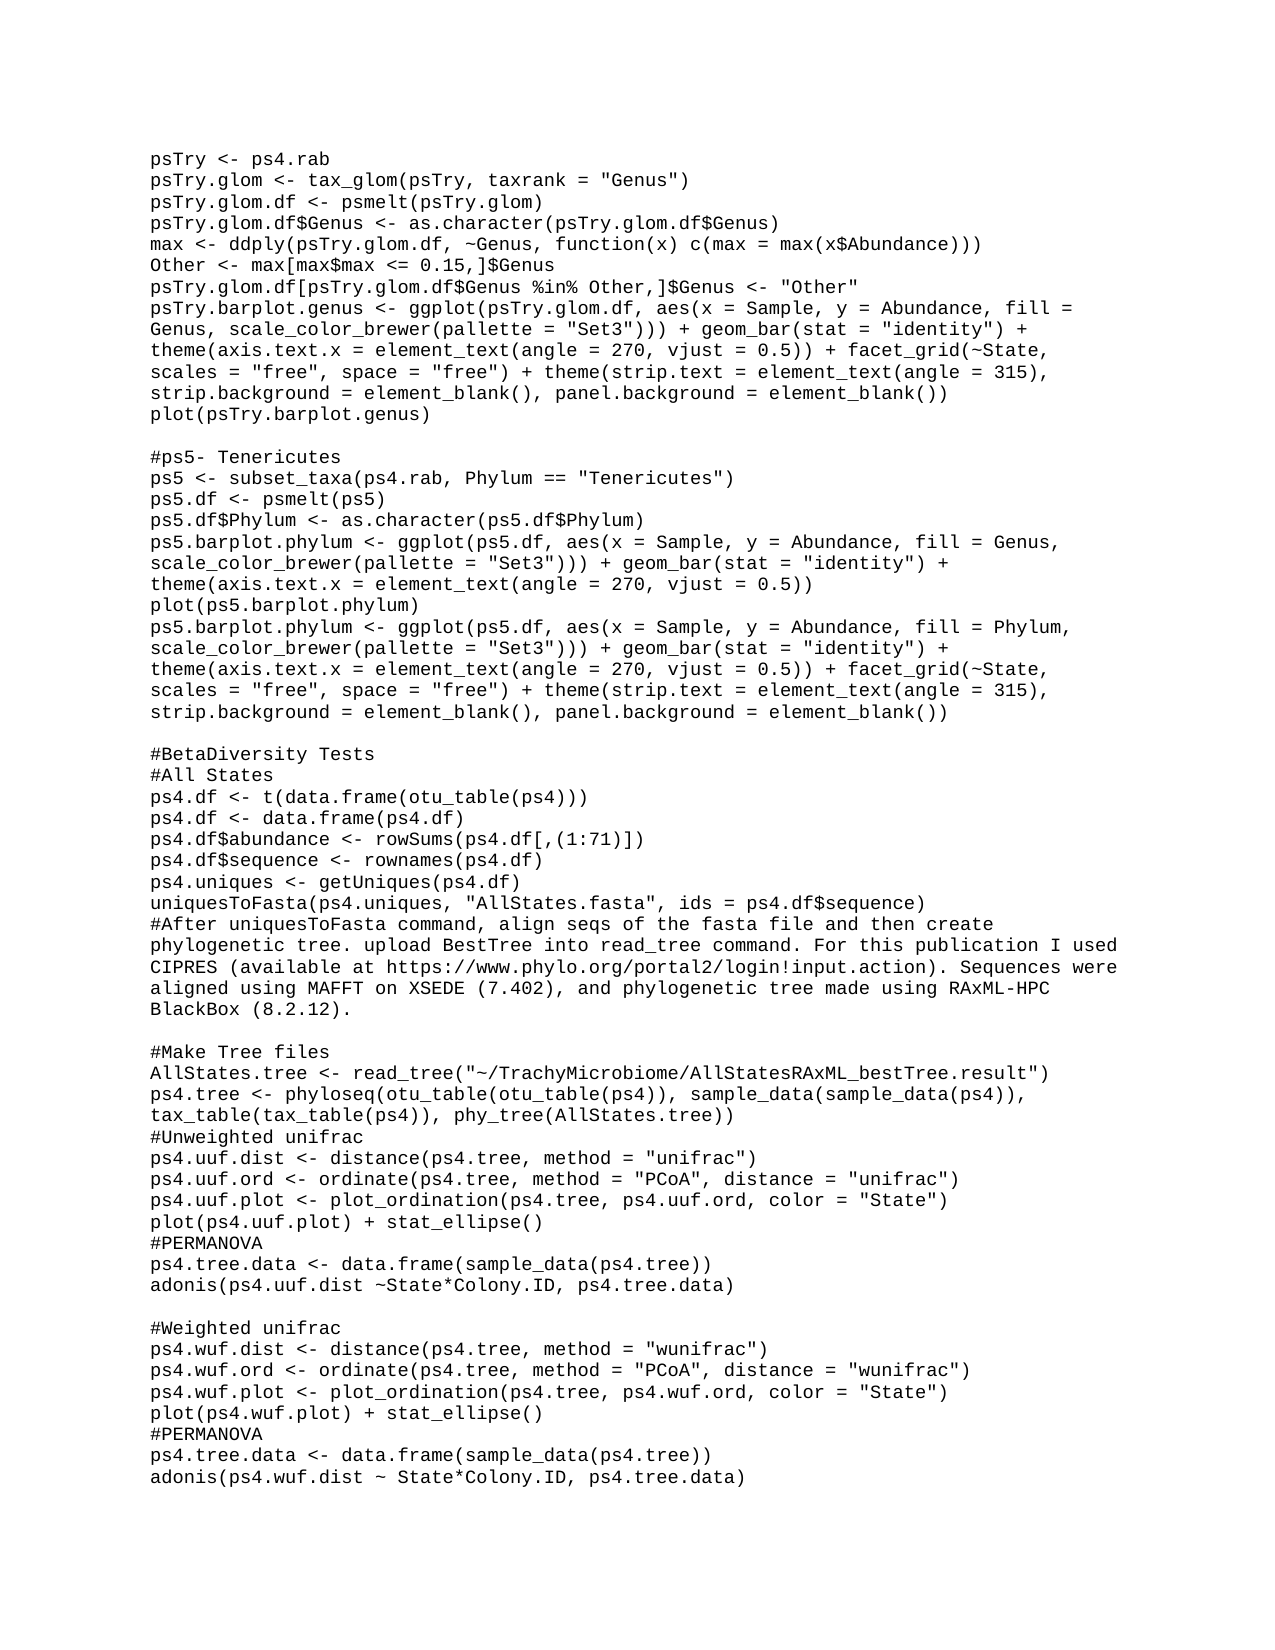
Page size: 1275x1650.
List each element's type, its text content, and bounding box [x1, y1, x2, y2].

text max <- ddply(psTry.glom.df, ~Genus, function(x) c(max = max(x$Abundance))) [150, 235, 1125, 256]
text ps4.uuf.dist <- distance(ps4.tree, method = "unifrac") [150, 1149, 1125, 1170]
text psTry.barplot.genus <- ggplot(psTry.glom.df, aes(x = Sample, y = Abundance, fill = Genus, scale_color_brewer(pallette = "Set3"))) + geom_bar(stat = "identity") + theme(axis.text.x = element_text(angle = 270, vjust = 0.5)) + facet_grid(~State, scales = "free", space = "free") + theme(strip.text = element_text(angle = 315), strip.background = element_blank(), panel.background = element_blank()) [150, 299, 1125, 405]
text ps4.tree.data <- data.frame(sample_data(ps4.tree)) [150, 1255, 1125, 1276]
text Other <- max[max$max <= 0.15,]$Genus [150, 256, 1125, 277]
text ps5 <- subset_taxa(ps4.rab, Phylum == "Tenericutes") [150, 469, 1125, 490]
text #All States [150, 766, 1125, 787]
text ps4.df$sequence <- rownames(ps4.df) [150, 851, 1125, 872]
text adonis(ps4.uuf.dist ~State*Colony.ID, ps4.tree.data) [150, 1276, 1125, 1297]
text plot(psTry.barplot.genus) [150, 405, 1125, 426]
text #Make Tree files [150, 1042, 1125, 1064]
text #After uniquesToFasta command, align seqs of the fasta file and then create phylogenetic tree. upload BestTree into read_tree command. For this publication I used CIPRES (available at https://www.phylo.org/portal2/login!input.action). Sequences were aligned using MAFFT on XSEDE (7.402), and phylogenetic tree made using RAxML-HPC BlackBox (8.2.12). [150, 915, 1125, 1021]
text plot(ps5.barplot.phylum) [150, 596, 1125, 617]
text ps4.tree <- phyloseq(otu_table(otu_table(ps4)), sample_data(sample_data(ps4)), tax_table(tax_table(ps4)), phy_tree(AllStates.tree)) [150, 1085, 1125, 1127]
text ps4.wuf.ord <- ordinate(ps4.tree, method = "PCoA", distance = "wunifrac") [150, 1361, 1125, 1382]
text psTry <- ps4.rab [150, 150, 1125, 171]
text #ps5- Tenericutes [150, 447, 1125, 469]
text psTry.glom.df$Genus <- as.character(psTry.glom.df$Genus) [150, 214, 1125, 235]
text #BetaDiversity Tests [150, 745, 1125, 766]
text ps5.df$Phylum <- as.character(ps5.df$Phylum) [150, 511, 1125, 532]
text psTry.glom <- tax_glom(psTry, taxrank = "Genus") [150, 171, 1125, 192]
text #PERMANOVA [150, 1234, 1125, 1255]
text ps4.wuf.plot <- plot_ordination(ps4.tree, ps4.wuf.ord, color = "State") [150, 1382, 1125, 1404]
text ps4.wuf.dist <- distance(ps4.tree, method = "wunifrac") [150, 1340, 1125, 1361]
text ps5.barplot.phylum <- ggplot(ps5.df, aes(x = Sample, y = Abundance, fill = Genus, scale_color_brewer(pallette = "Set3"))) + geom_bar(stat = "identity") + theme(axis.text.x = element_text(angle = 270, vjust = 0.5)) [150, 532, 1125, 596]
text #Weighted unifrac [150, 1319, 1125, 1340]
text #Unweighted unifrac [150, 1127, 1125, 1149]
text uniquesToFasta(ps4.uniques, "AllStates.fasta", ids = ps4.df$sequence) [150, 894, 1125, 915]
text AllStates.tree <- read_tree("~/TrachyMicrobiome/AllStatesRAxML_bestTree.result") [150, 1064, 1125, 1085]
text ps4.uuf.ord <- ordinate(ps4.tree, method = "PCoA", distance = "unifrac") [150, 1170, 1125, 1191]
text ps5.barplot.phylum <- ggplot(ps5.df, aes(x = Sample, y = Abundance, fill = Phylum, scale_color_brewer(pallette = "Set3"))) + geom_bar(stat = "identity") + theme(axis.text.x = element_text(angle = 270, vjust = 0.5)) + facet_grid(~State, scales = "free", space = "free") + theme(strip.text = element_text(angle = 315), strip.background = element_blank(), panel.background = element_blank()) [150, 617, 1125, 724]
text ps4.df <- data.frame(ps4.df) [150, 809, 1125, 830]
text ps4.df <- t(data.frame(otu_table(ps4))) [150, 787, 1125, 809]
text ps4.uuf.plot <- plot_ordination(ps4.tree, ps4.uuf.ord, color = "State") [150, 1191, 1125, 1212]
text psTry.glom.df <- psmelt(psTry.glom) [150, 192, 1125, 214]
text ps4.tree.data <- data.frame(sample_data(ps4.tree)) [150, 1446, 1125, 1467]
text psTry.glom.df[psTry.glom.df$Genus %in% Other,]$Genus <- "Other" [150, 277, 1125, 299]
text adonis(ps4.wuf.dist ~ State*Colony.ID, ps4.tree.data) [150, 1467, 1125, 1489]
text plot(ps4.wuf.plot) + stat_ellipse() [150, 1404, 1125, 1425]
text ps4.uniques <- getUniques(ps4.df) [150, 872, 1125, 894]
text ps4.df$abundance <- rowSums(ps4.df[,(1:71)]) [150, 830, 1125, 851]
text plot(ps4.uuf.plot) + stat_ellipse() [150, 1212, 1125, 1234]
text ps5.df <- psmelt(ps5) [150, 490, 1125, 511]
text #PERMANOVA [150, 1425, 1125, 1446]
